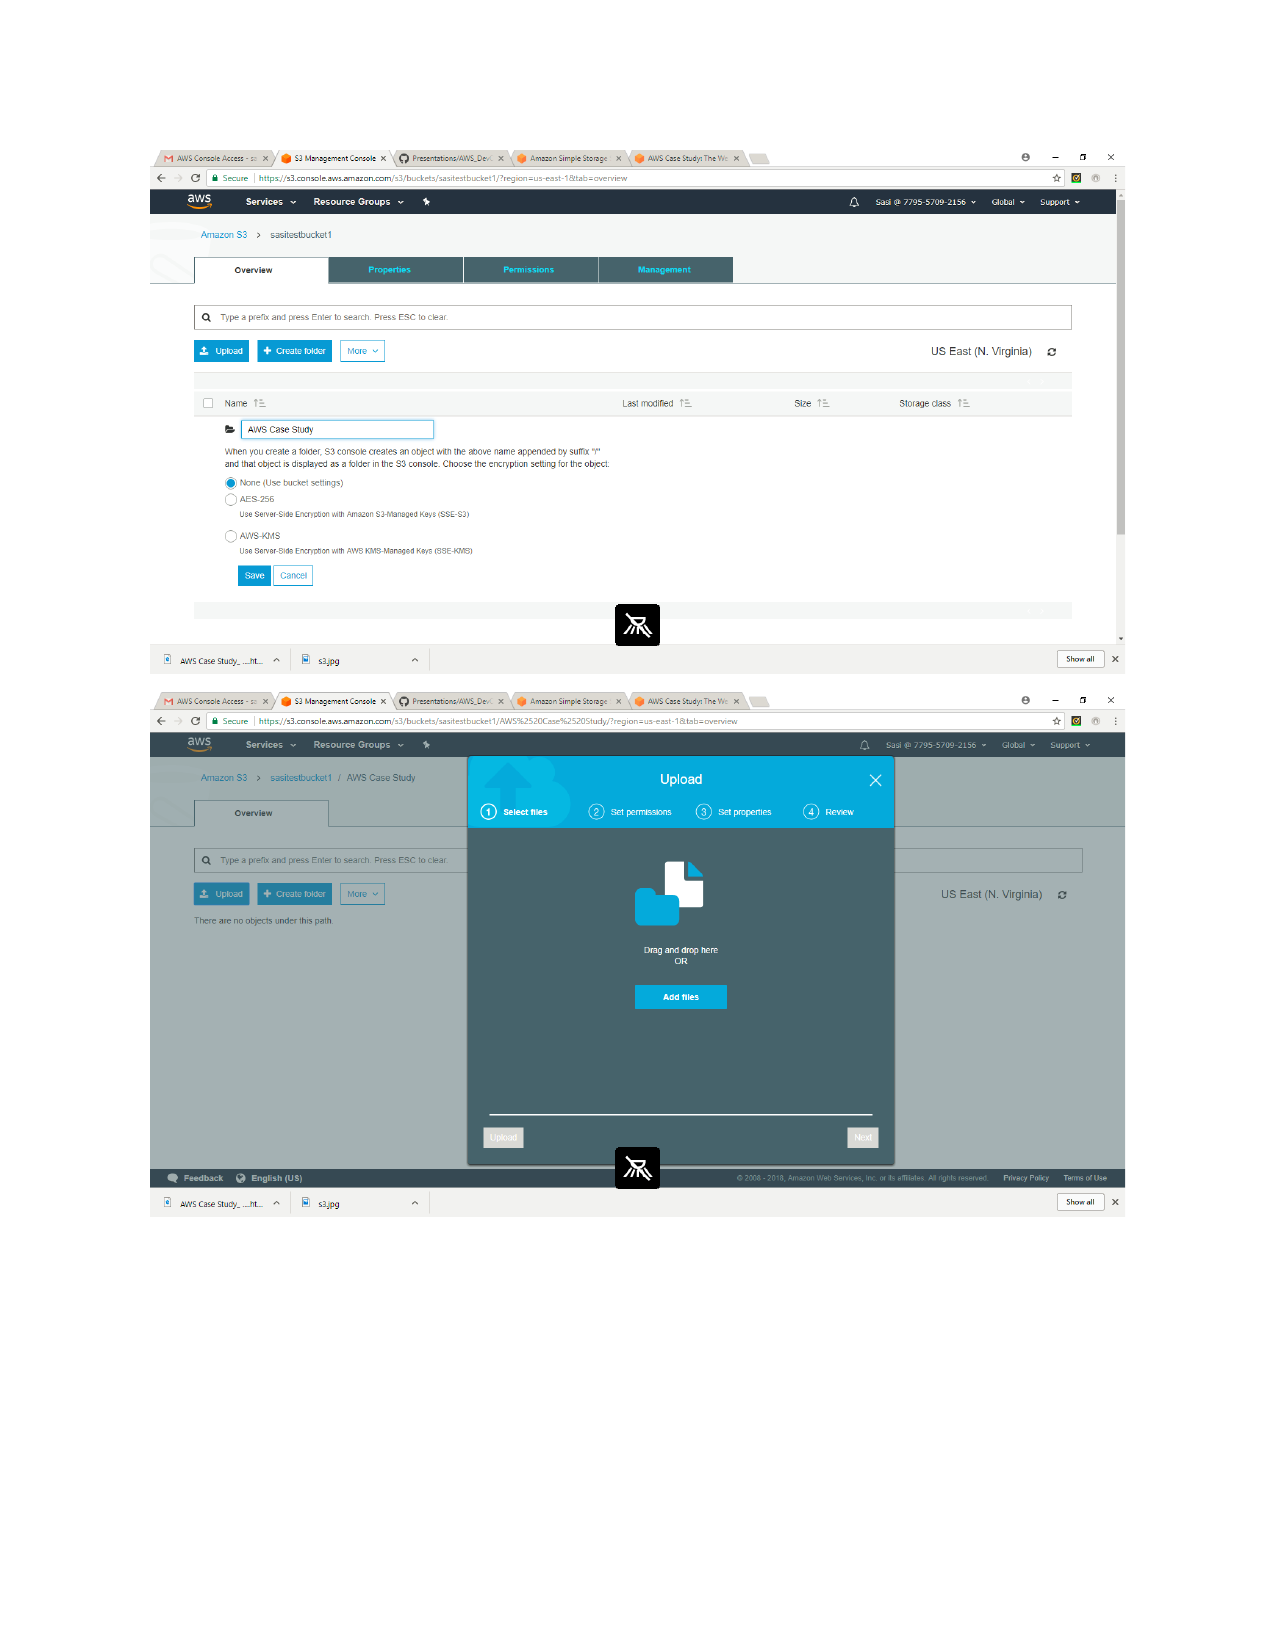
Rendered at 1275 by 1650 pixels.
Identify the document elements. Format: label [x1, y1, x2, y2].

picture [150, 692, 1125, 1217]
picture [150, 150, 1125, 674]
